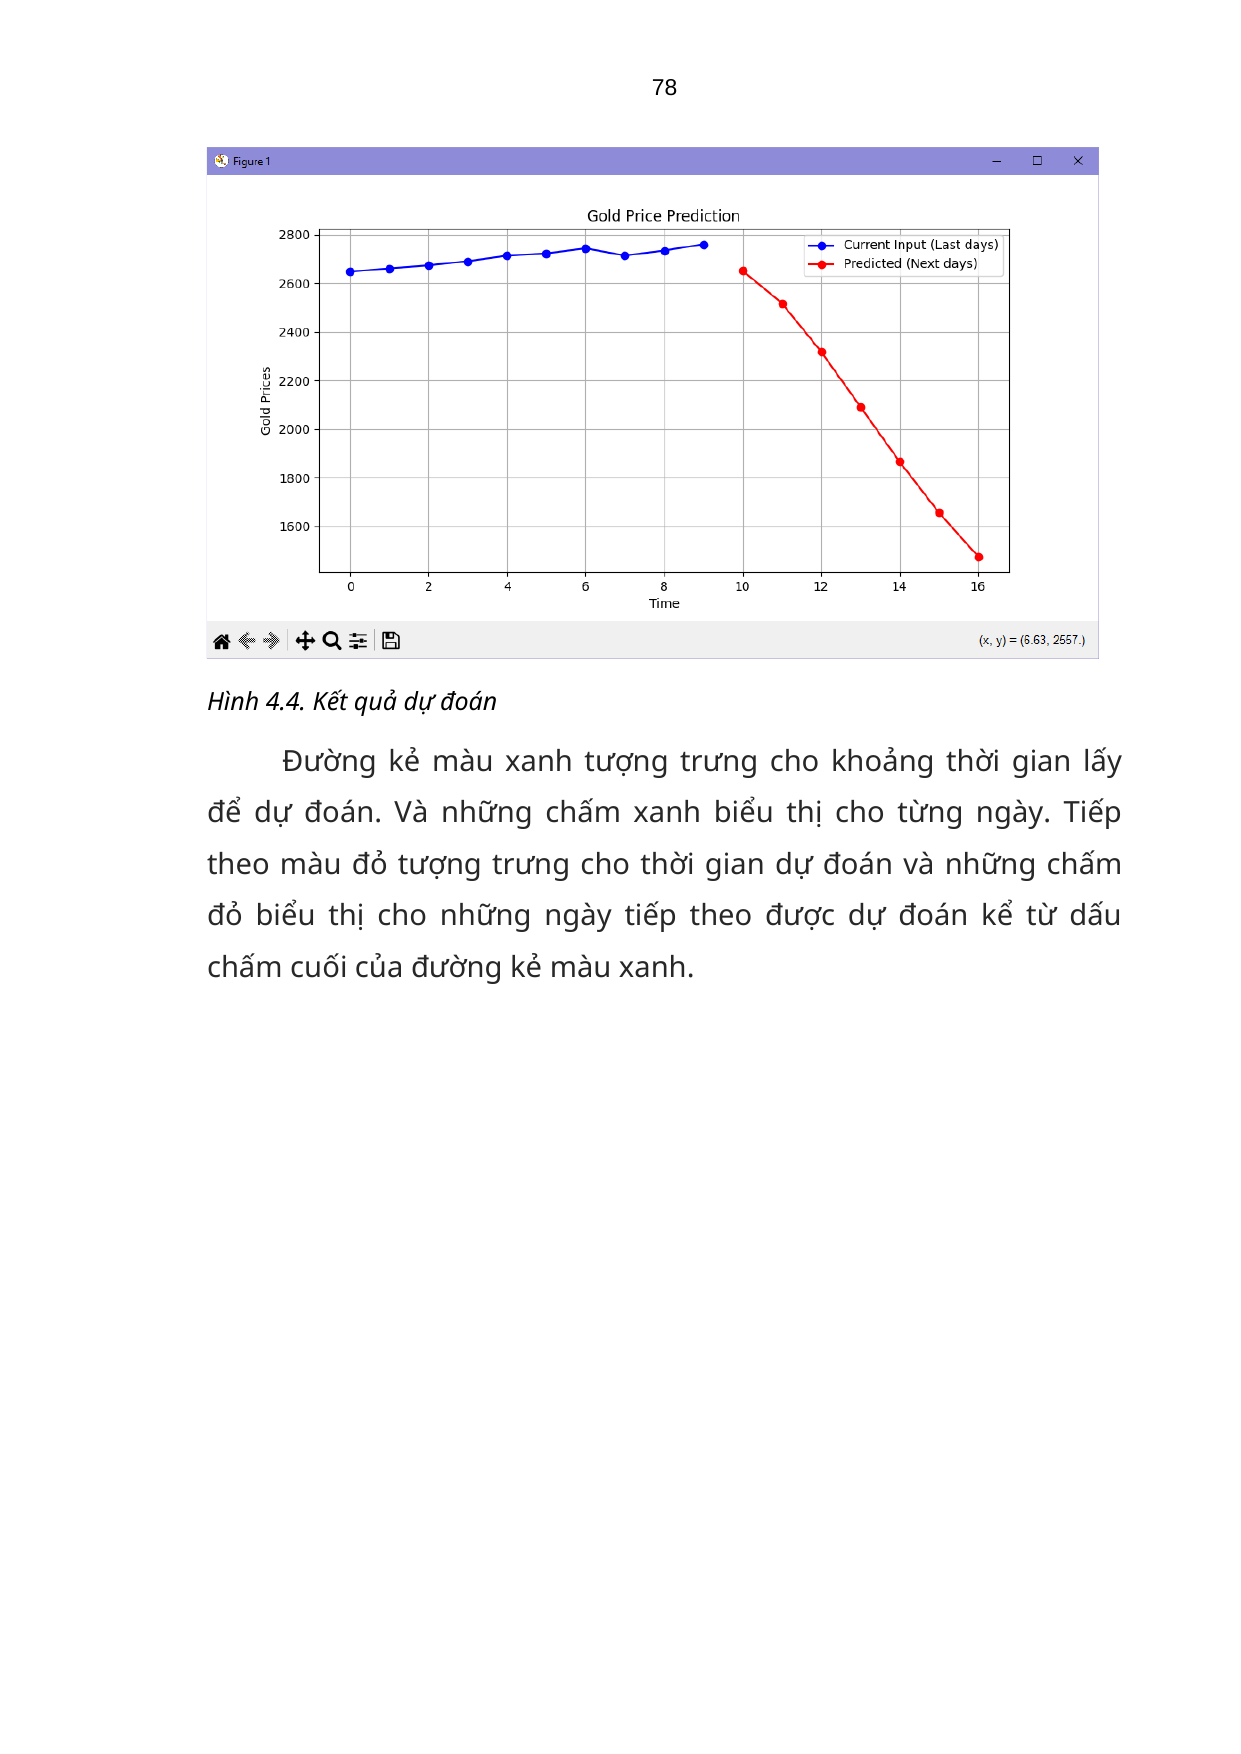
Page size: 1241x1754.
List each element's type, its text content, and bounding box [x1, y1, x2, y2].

text Hình 4.4. Kết quả dự đoán [207, 683, 1122, 717]
picture [206, 147, 1099, 659]
text Đường kẻ màu xanh tượng trưng cho khoảng thời gian lấy để dự đoán. Và những chấm xanh biểu thị cho từng ngày. Tiếp theo màu đỏ tượng trưng cho thời gian dự đoán và những chấm đỏ biểu thị cho những ngày tiếp theo được dự đoán kể từ dấu chấm cuối của đường kẻ màu xanh. [207, 740, 1122, 986]
